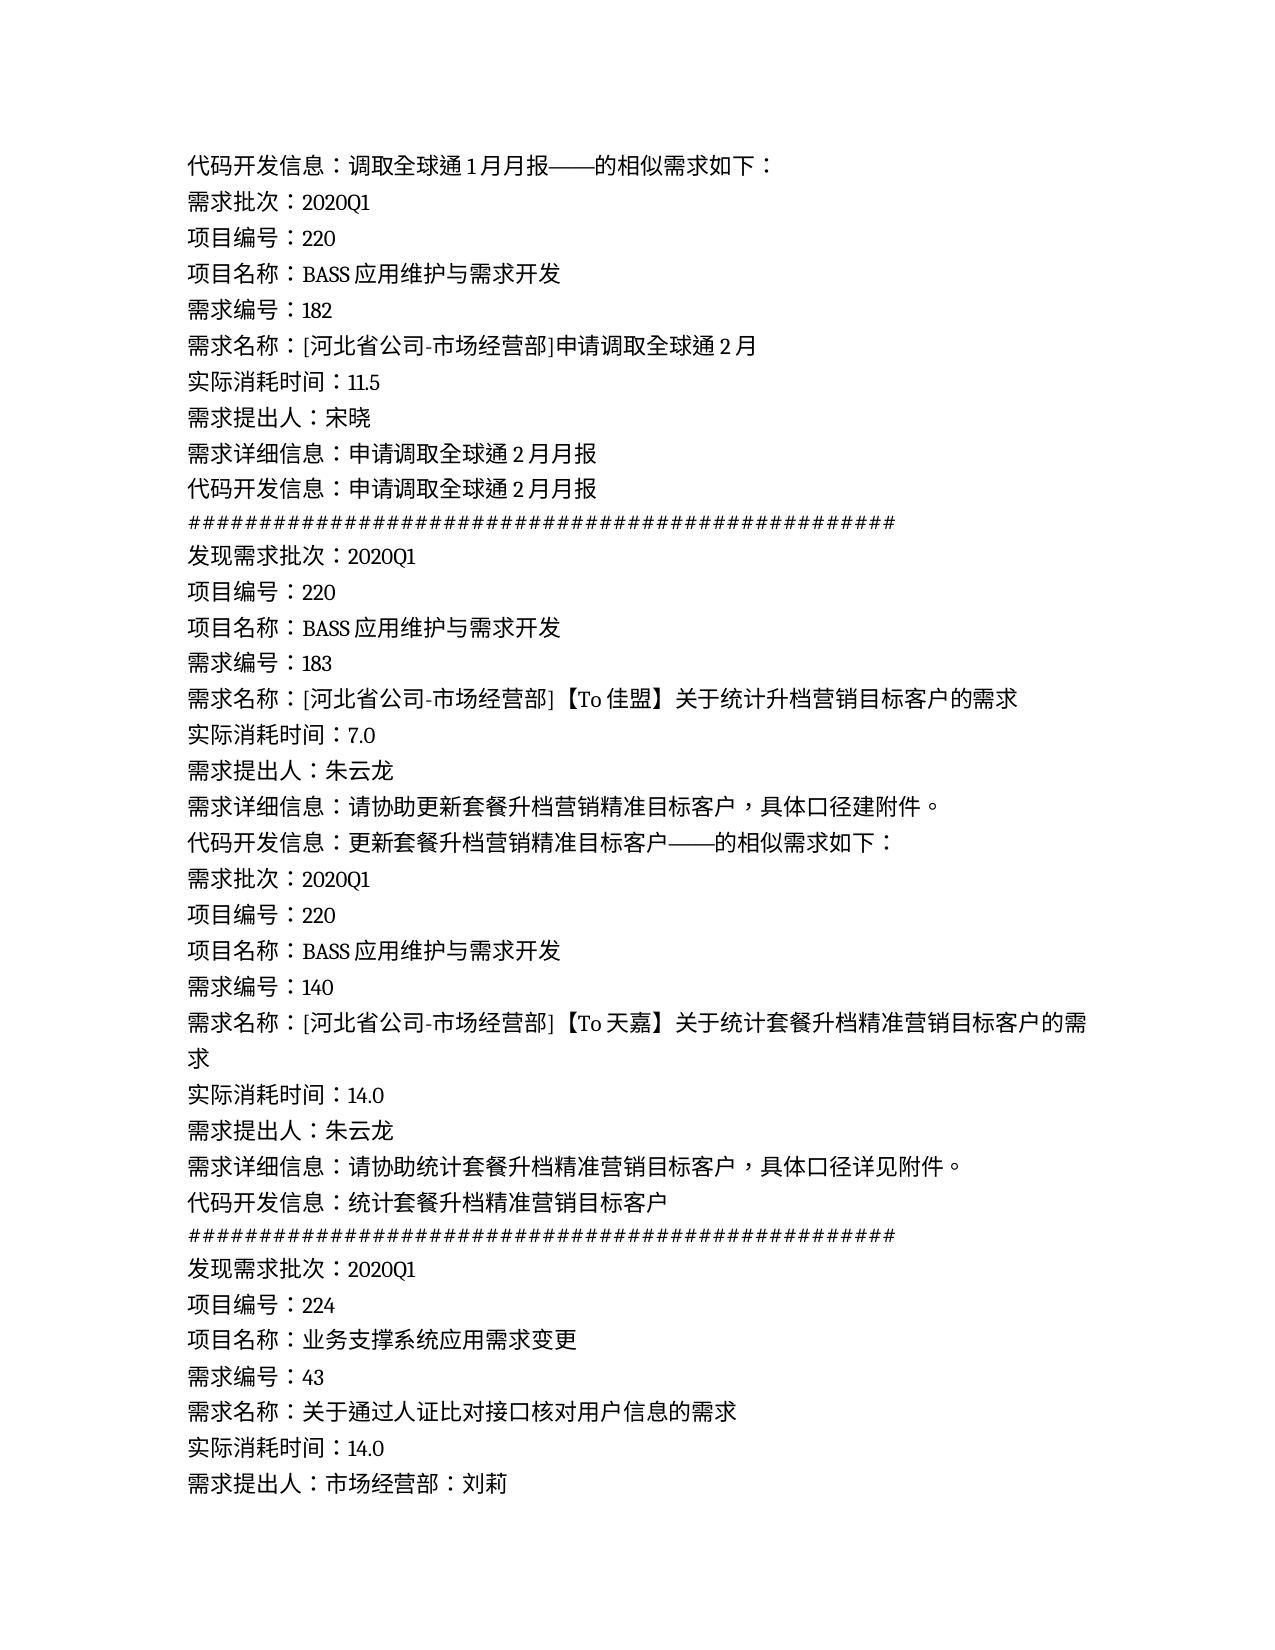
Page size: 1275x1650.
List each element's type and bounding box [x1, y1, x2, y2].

text [187, 150, 1087, 1499]
